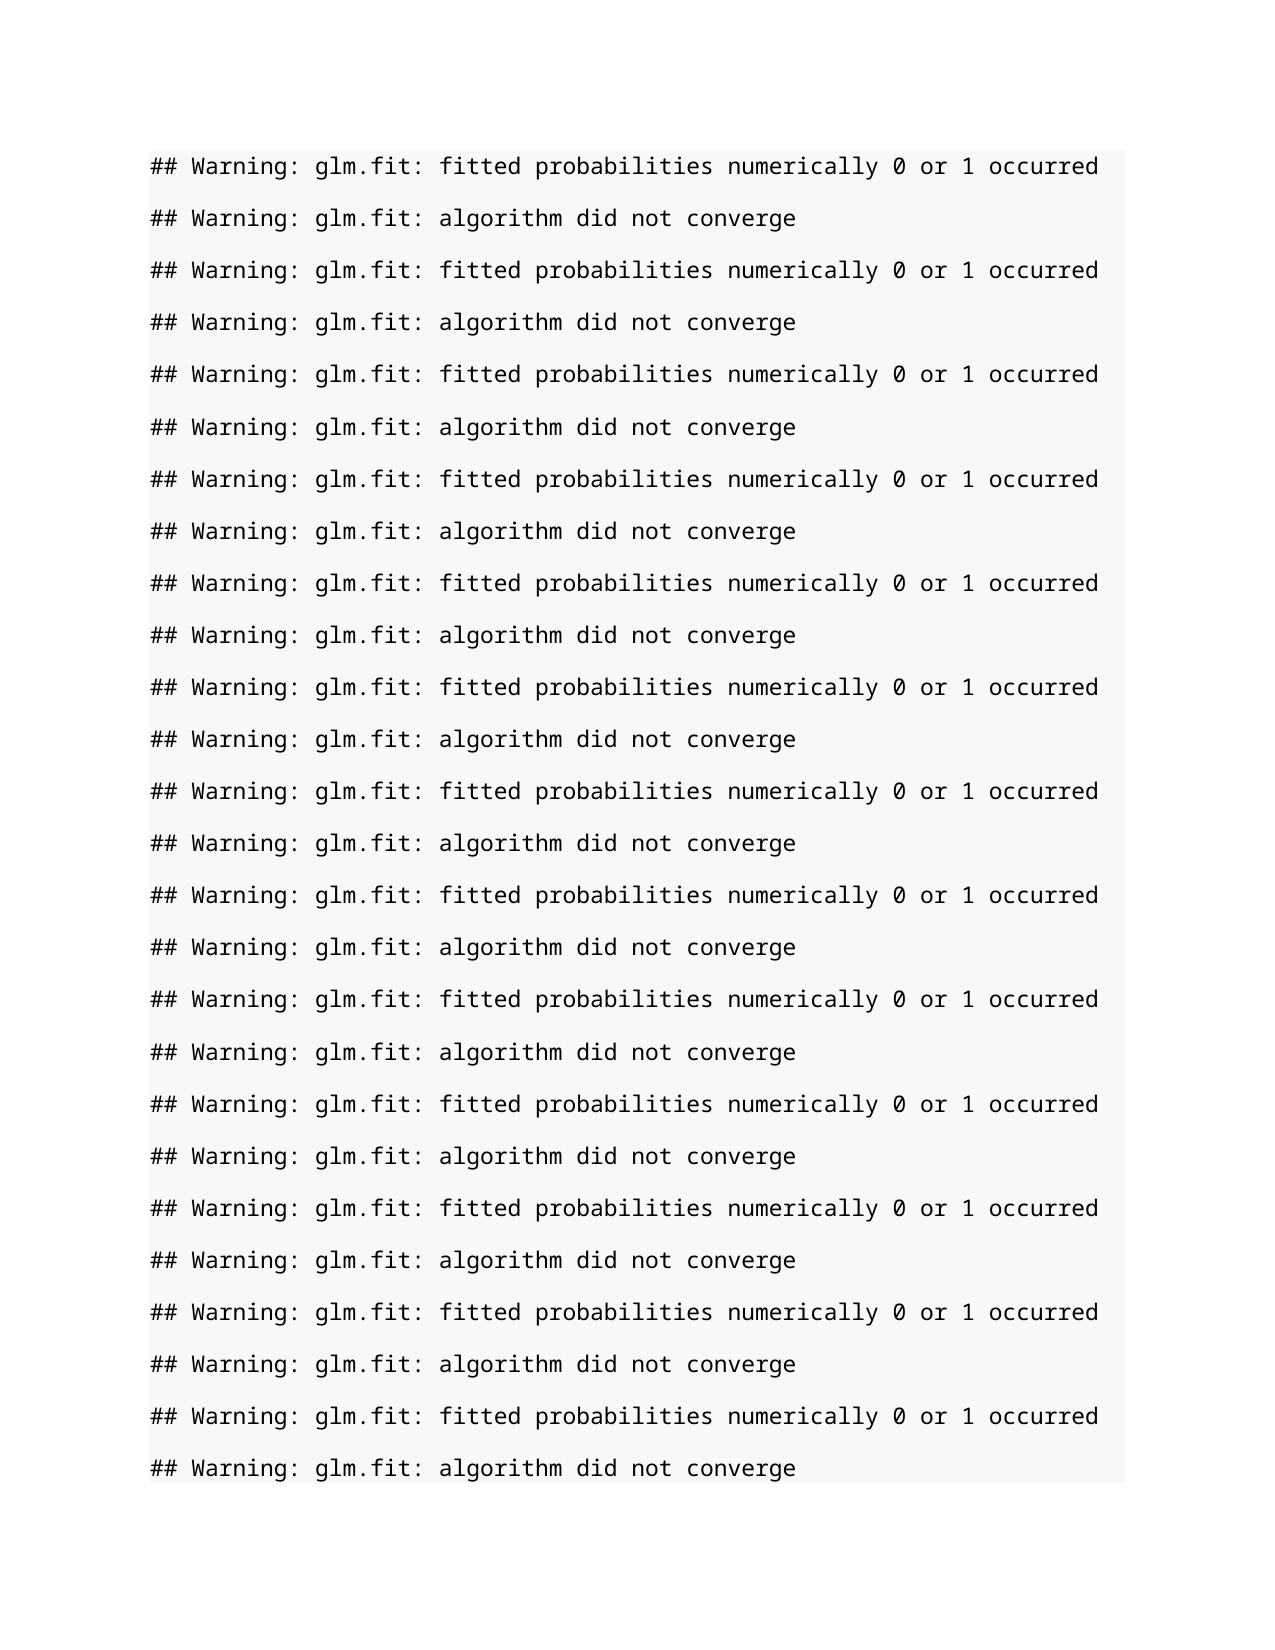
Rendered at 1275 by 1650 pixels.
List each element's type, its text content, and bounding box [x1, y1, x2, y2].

text ## Warning: glm.fit: fitted probabilities numerically 0 or 1 occurred [150, 462, 1125, 494]
text ## Warning: glm.fit: fitted probabilities numerically 0 or 1 occurred [150, 775, 1125, 806]
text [150, 1400, 1125, 1431]
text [150, 202, 1125, 233]
text ## Warning: glm.fit: algorithm did not converge [150, 1244, 1125, 1275]
text ## Warning: glm.fit: fitted probabilities numerically 0 or 1 occurred [150, 1296, 1125, 1327]
text ## Warning: glm.fit: fitted probabilities numerically 0 or 1 occurred [150, 567, 1125, 598]
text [150, 1348, 1125, 1379]
text ## Warning: glm.fit: fitted probabilities numerically 0 or 1 occurred [150, 1087, 1125, 1119]
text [150, 254, 1125, 285]
text ## Warning: glm.fit: fitted probabilities numerically 0 or 1 occurred [150, 1192, 1125, 1223]
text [150, 150, 1125, 181]
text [150, 1452, 1125, 1483]
text ## Warning: glm.fit: algorithm did not converge [150, 306, 1125, 337]
text ## Warning: glm.fit: algorithm did not converge [150, 1139, 1125, 1171]
text ## Warning: glm.fit: fitted probabilities numerically 0 or 1 occurred [150, 983, 1125, 1014]
text ## Warning: glm.fit: algorithm did not converge [150, 1035, 1125, 1067]
text ## Warning: glm.fit: algorithm did not converge [150, 827, 1125, 858]
text ## Warning: glm.fit: fitted probabilities numerically 0 or 1 occurred [150, 671, 1125, 702]
text ## Warning: glm.fit: fitted probabilities numerically 0 or 1 occurred [150, 358, 1125, 389]
text ## Warning: glm.fit: algorithm did not converge [150, 723, 1125, 754]
text ## Warning: glm.fit: algorithm did not converge [150, 514, 1125, 546]
text ## Warning: glm.fit: algorithm did not converge [150, 931, 1125, 962]
text ## Warning: glm.fit: algorithm did not converge [150, 410, 1125, 442]
text ## Warning: glm.fit: fitted probabilities numerically 0 or 1 occurred [150, 879, 1125, 910]
text ## Warning: glm.fit: algorithm did not converge [150, 619, 1125, 650]
